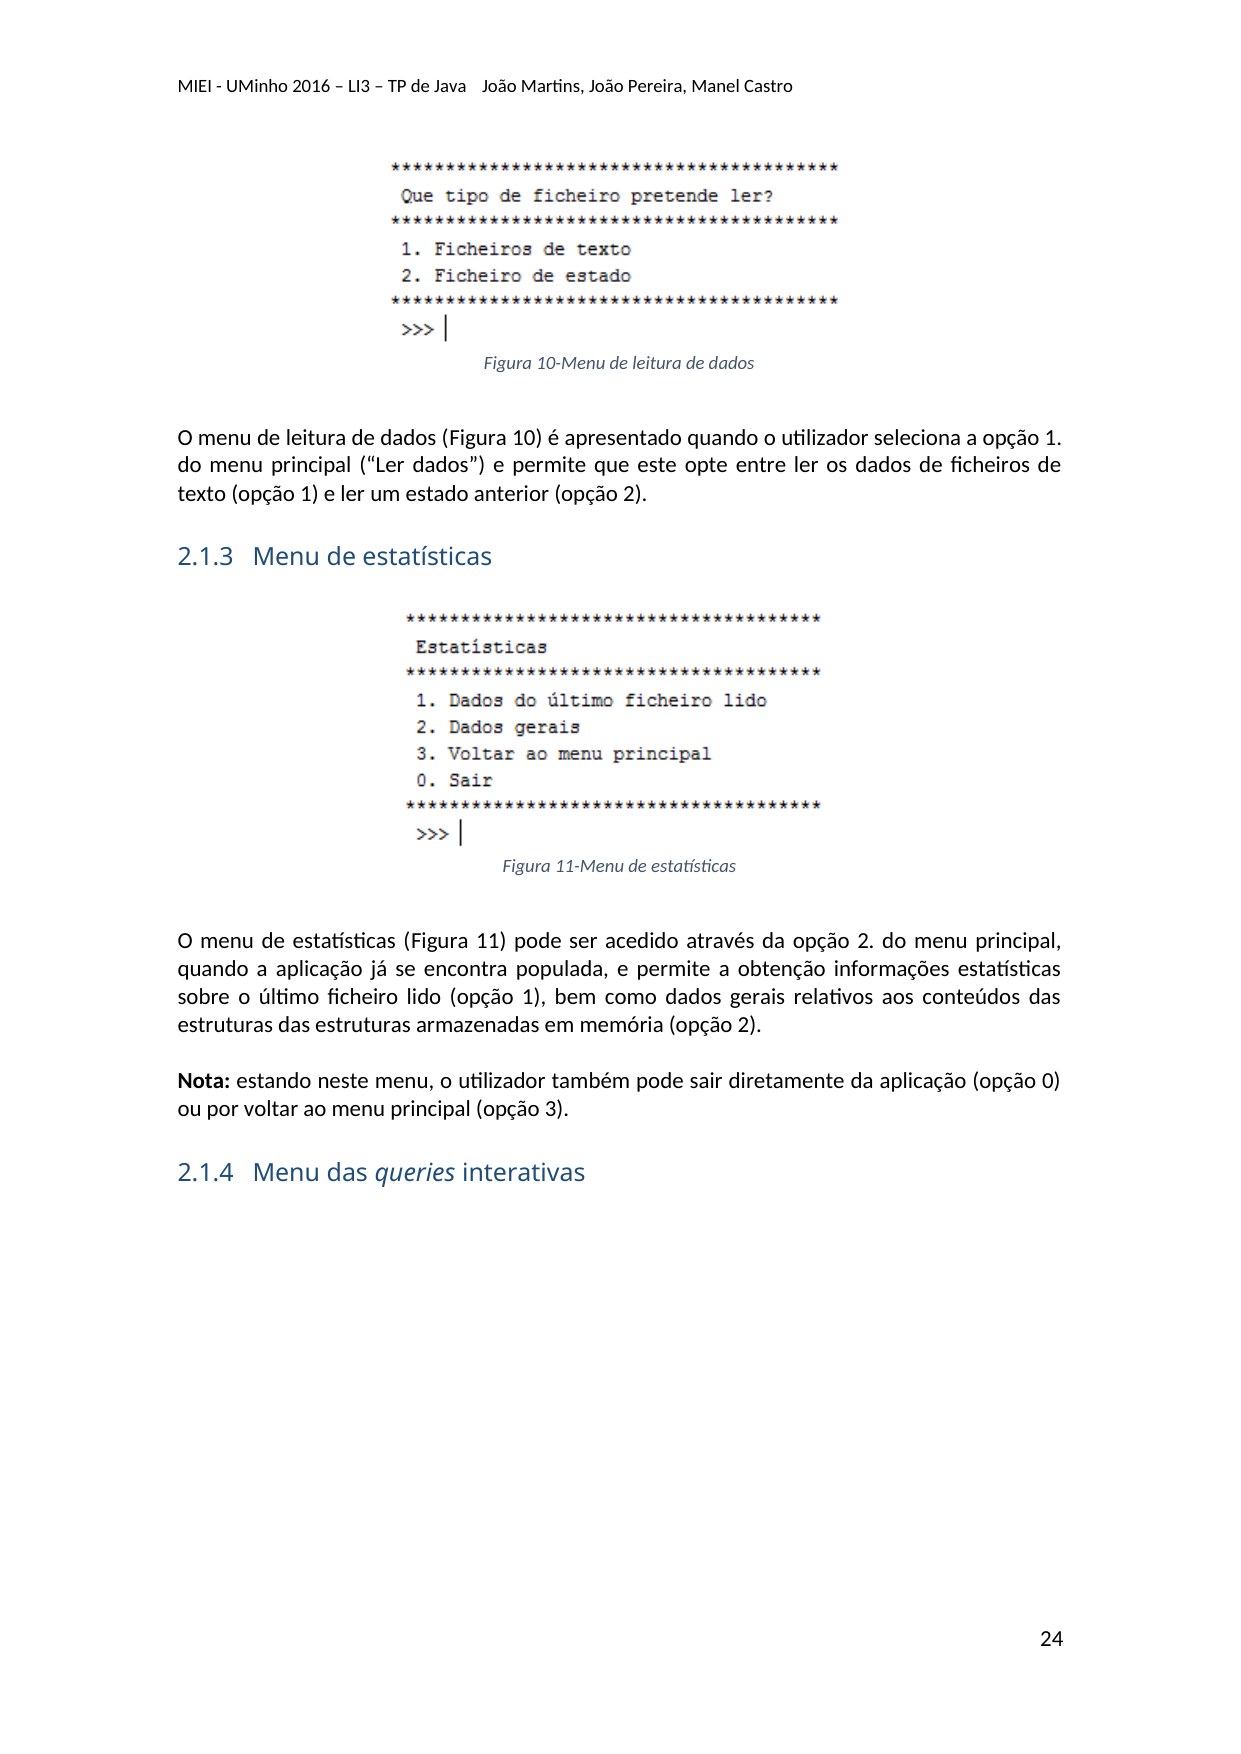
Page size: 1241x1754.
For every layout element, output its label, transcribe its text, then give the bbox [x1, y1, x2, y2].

text Nota: estando neste menu, o utilizador também pode sair diretamente da aplicação (opção 0) ou por voltar ao menu principal (opção 3). [177, 1066, 1063, 1122]
text O menu de estatísticas (Figura 11) pode ser acedido através da opção 2. do menu principal, quando a aplicação já se encontra populada, e permite a obtenção informações estatísticas sobre o último ficheiro lido (opção 1), bem como dados gerais relativos aos conteúdos das estruturas das estruturas armazenadas em memória (opção 2). [177, 926, 1063, 1038]
picture [399, 600, 841, 854]
text Figura 10-Menu de leitura de dados [177, 351, 1063, 374]
subtitle Menu de estatísticas [177, 539, 1063, 573]
picture [381, 147, 860, 351]
text Figura 11-Menu de estatísticas [177, 854, 1063, 877]
subtitle Menu das queries interativas [177, 1154, 1063, 1188]
text O menu de leitura de dados (Figura 10) é apresentado quando o utilizador seleciona a opção 1. do menu principal (“Ler dados”) e permite que este opte entre ler os dados de ficheiros de texto (opção 1) e ler um estado anterior (opção 2). [177, 423, 1063, 507]
